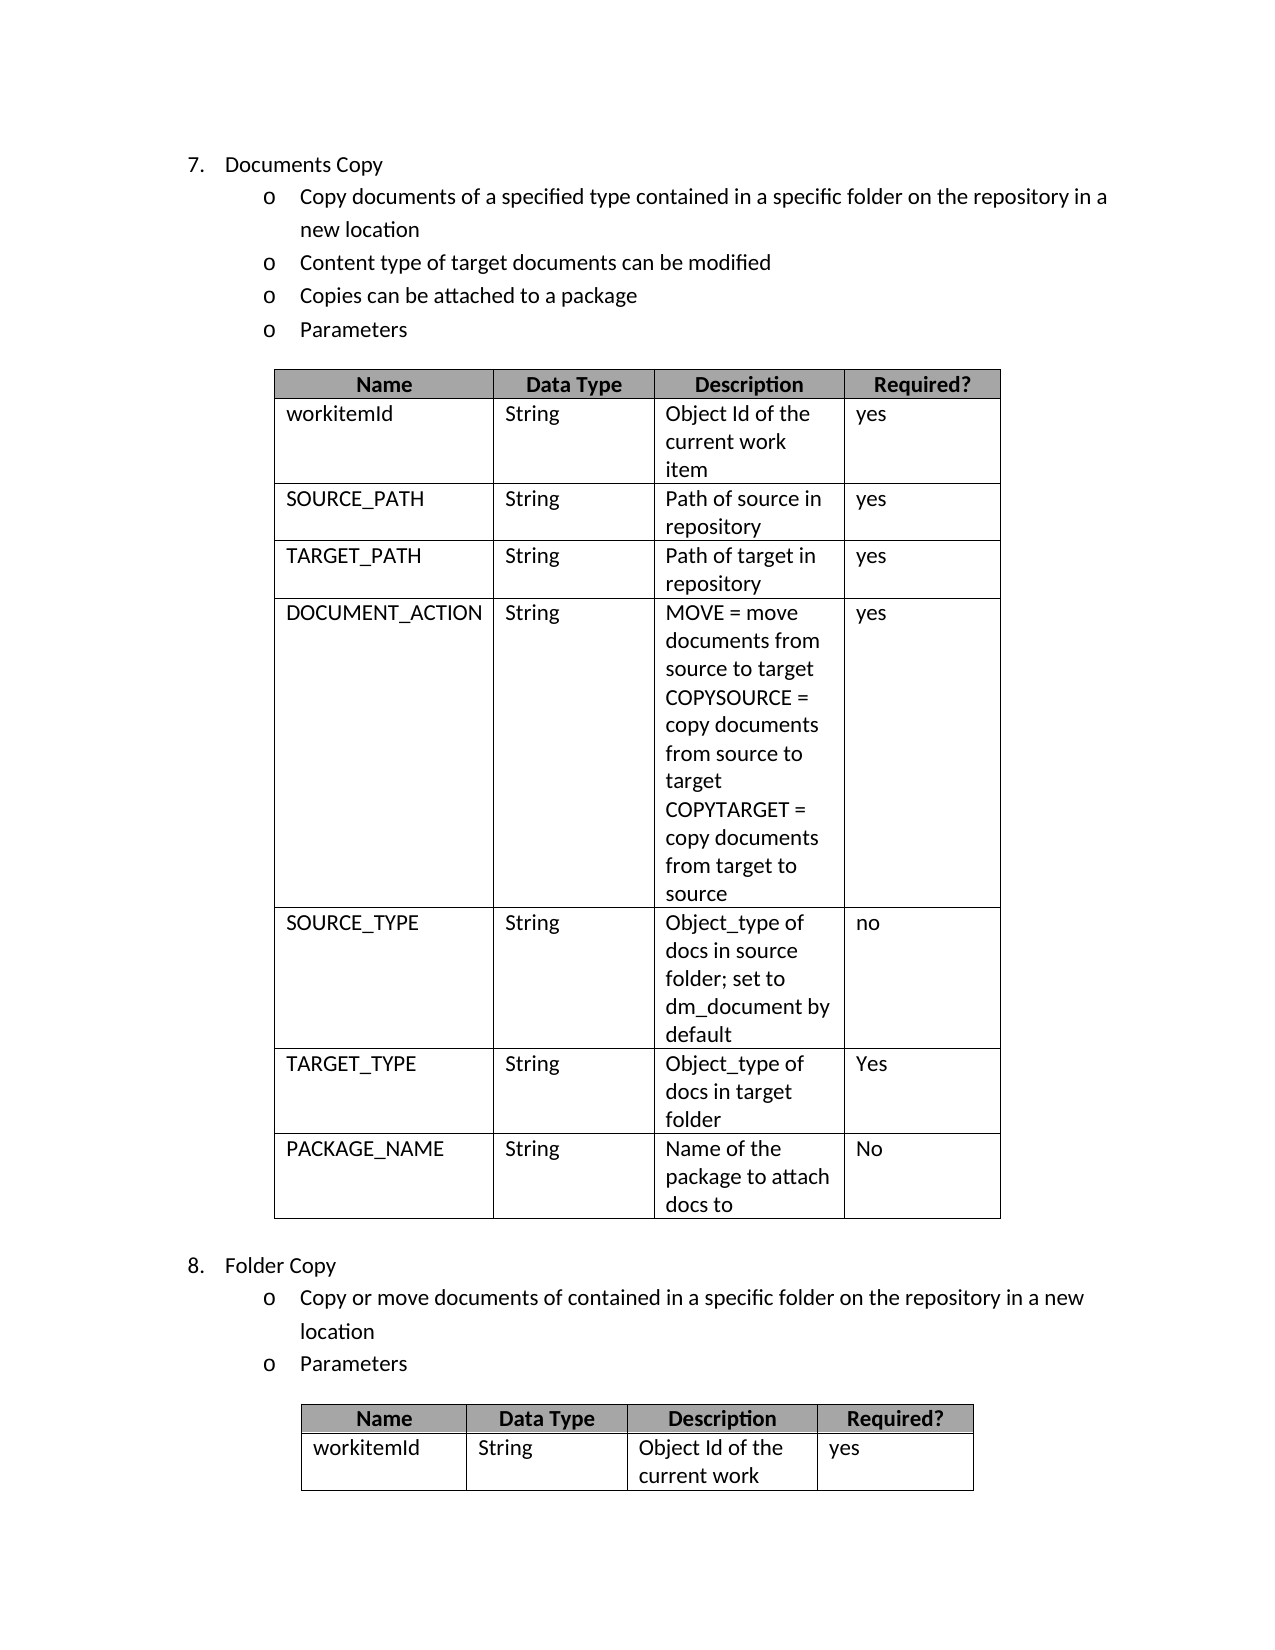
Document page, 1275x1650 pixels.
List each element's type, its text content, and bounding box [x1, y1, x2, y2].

table_cell String [494, 399, 654, 483]
list Parameters [262, 315, 1125, 344]
table_header Name [302, 1405, 466, 1432]
table_header Description [628, 1405, 817, 1432]
table_cell No [845, 1134, 1000, 1218]
table_cell TARGET_TYPE [275, 1049, 493, 1133]
table_cell String [494, 1049, 654, 1133]
table_cell Object_type of docs in source folder; set to dm_document by default [655, 908, 844, 1048]
table_cell yes [818, 1434, 973, 1489]
table_cell String [494, 599, 654, 907]
table_header Data Type [467, 1405, 627, 1432]
table_header Required? [845, 370, 1000, 398]
table_cell workitemId [302, 1434, 466, 1489]
table_cell SOURCE_PATH [275, 484, 493, 540]
table_cell Name of the package to attach docs to [655, 1134, 844, 1218]
list Parameters [262, 1349, 1125, 1378]
list Folder Copy [187, 1251, 1125, 1279]
table_cell Path of source in repository [655, 484, 844, 540]
table_cell PACKAGE_NAME [275, 1134, 493, 1218]
table_cell String [494, 908, 654, 1048]
table_cell String [467, 1434, 627, 1489]
table_cell Path of target in repository [655, 541, 844, 597]
list Content type of target documents can be modified [262, 248, 1125, 277]
table_cell Object_type of docs in target folder [655, 1049, 844, 1133]
table_cell Object Id of the current work item [655, 399, 844, 483]
table_cell MOVE = move documents from source to target COPYSOURCE = copy documents from source to target COPYTARGET = copy documents from target to source [655, 599, 844, 907]
table_header Required? [818, 1405, 973, 1432]
table_header Name [275, 370, 493, 398]
table_cell Yes [845, 1049, 1000, 1133]
table_cell workitemId [275, 399, 493, 483]
table_cell yes [845, 541, 1000, 597]
list Copy documents of a specified type contained in a specific folder on the repository in a new location [262, 182, 1125, 243]
table_cell SOURCE_TYPE [275, 908, 493, 1048]
list Copy or move documents of contained in a specific folder on the repository in a new location [262, 1283, 1125, 1345]
table_cell no [845, 908, 1000, 1048]
table_header Description [655, 370, 844, 398]
table_cell DOCUMENT_ACTION [275, 599, 493, 907]
table_cell yes [845, 599, 1000, 907]
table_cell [628, 1434, 817, 1489]
table_header Data Type [494, 370, 654, 398]
table_cell TARGET_PATH [275, 541, 493, 597]
list Documents Copy [187, 150, 1125, 178]
table_cell String [494, 1134, 654, 1218]
table_cell yes [845, 484, 1000, 540]
table_cell String [494, 484, 654, 540]
list Copies can be attached to a package [262, 281, 1125, 310]
table_cell yes [845, 399, 1000, 483]
table_cell String [494, 541, 654, 597]
